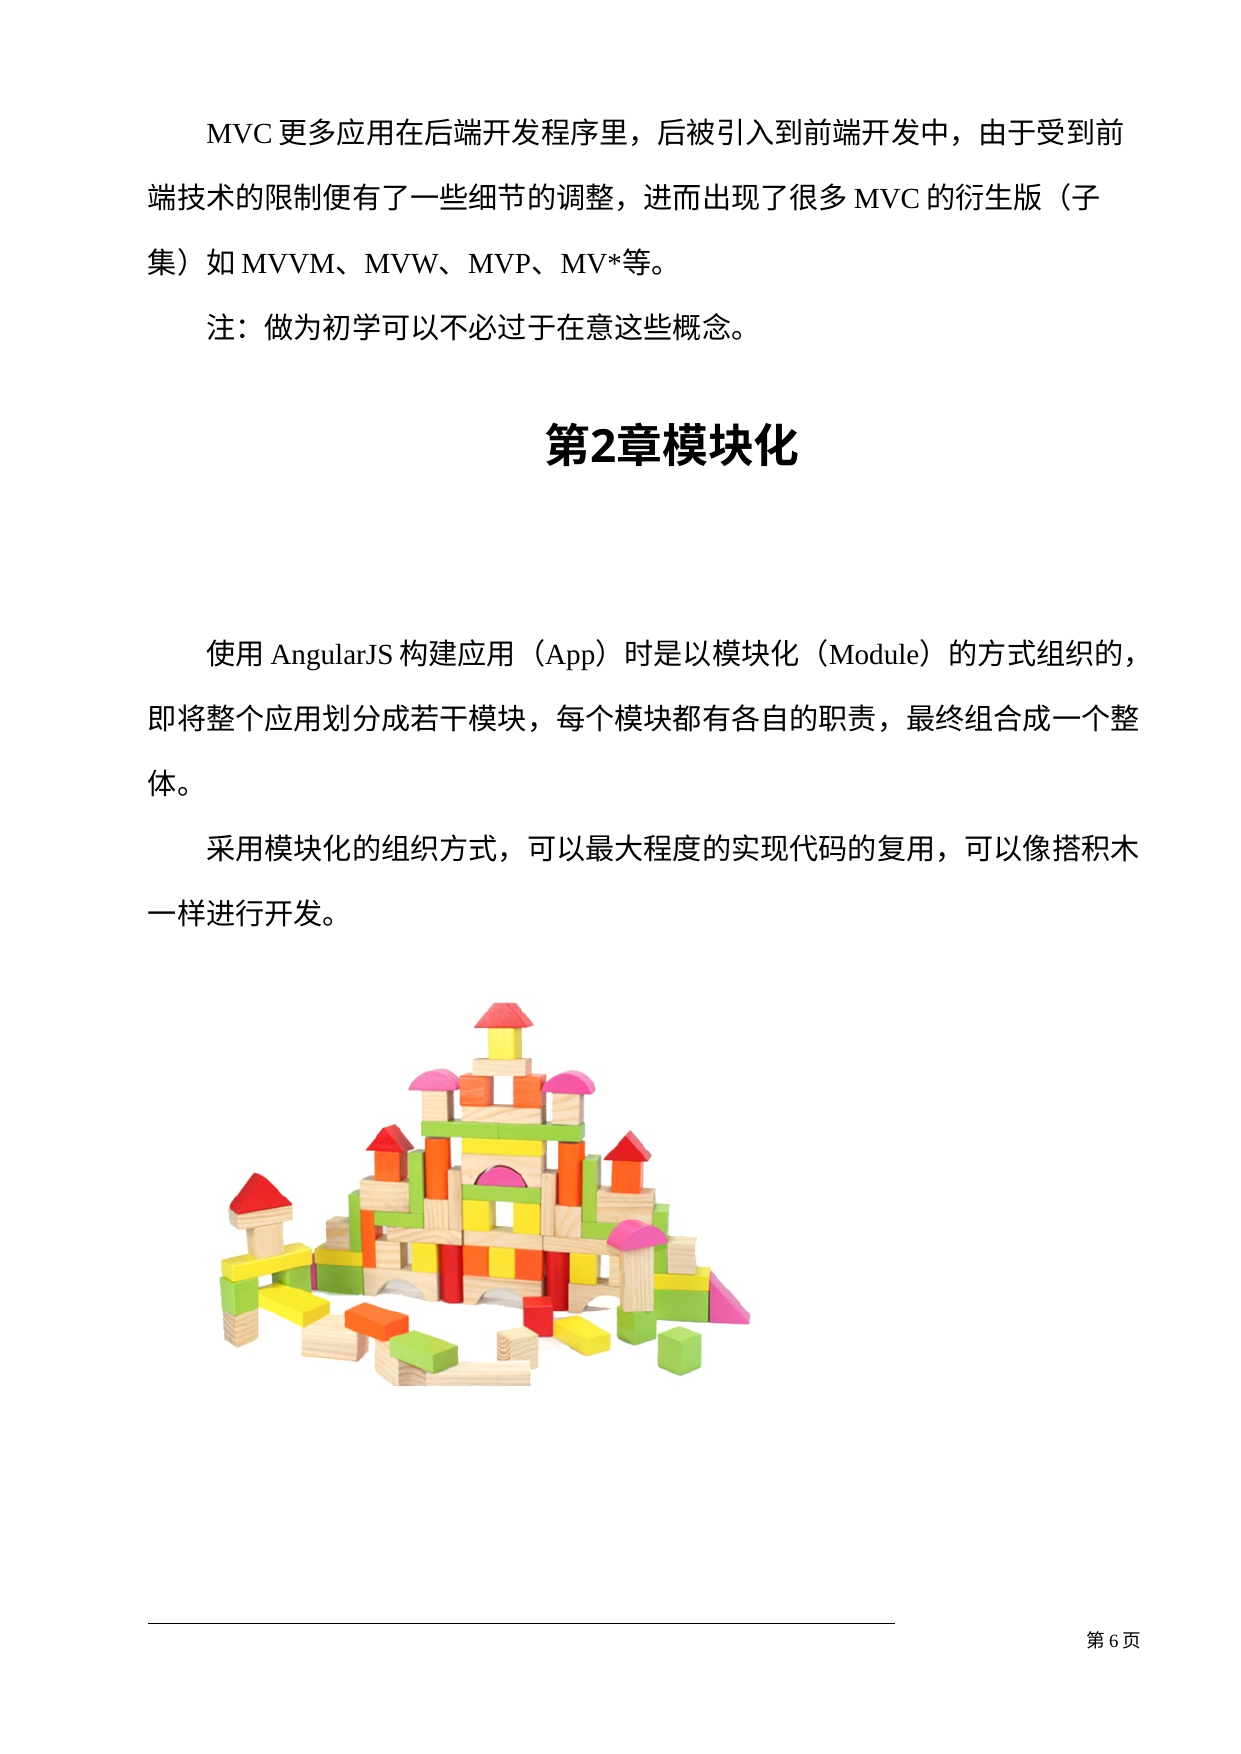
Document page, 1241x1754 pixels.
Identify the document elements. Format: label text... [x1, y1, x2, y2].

text 采用模块化的组织方式，可以最大程度的实现代码的复用，可以像搭积木一样进行开发。 [148, 814, 1152, 944]
text 使用AngularJS构建应用（App）时是以模块化（Module）的方式组织的，即将整个应用划分成若干模块，每个模块都有各自的职责，最终组合成一个整体。 [148, 619, 1152, 814]
subtitle 模块化 [192, 394, 1152, 492]
picture [206, 944, 789, 1404]
text MVC更多应用在后端开发程序里，后被引入到前端开发中，由于受到前端技术的限制便有了一些细节的调整，进而出现了很多MVC的衍生版（子集）如MVVM、MVW、MVP、MV*等。 [148, 99, 1152, 294]
text 注：做为初学可以不必过于在意这些概念。 [148, 294, 1152, 359]
